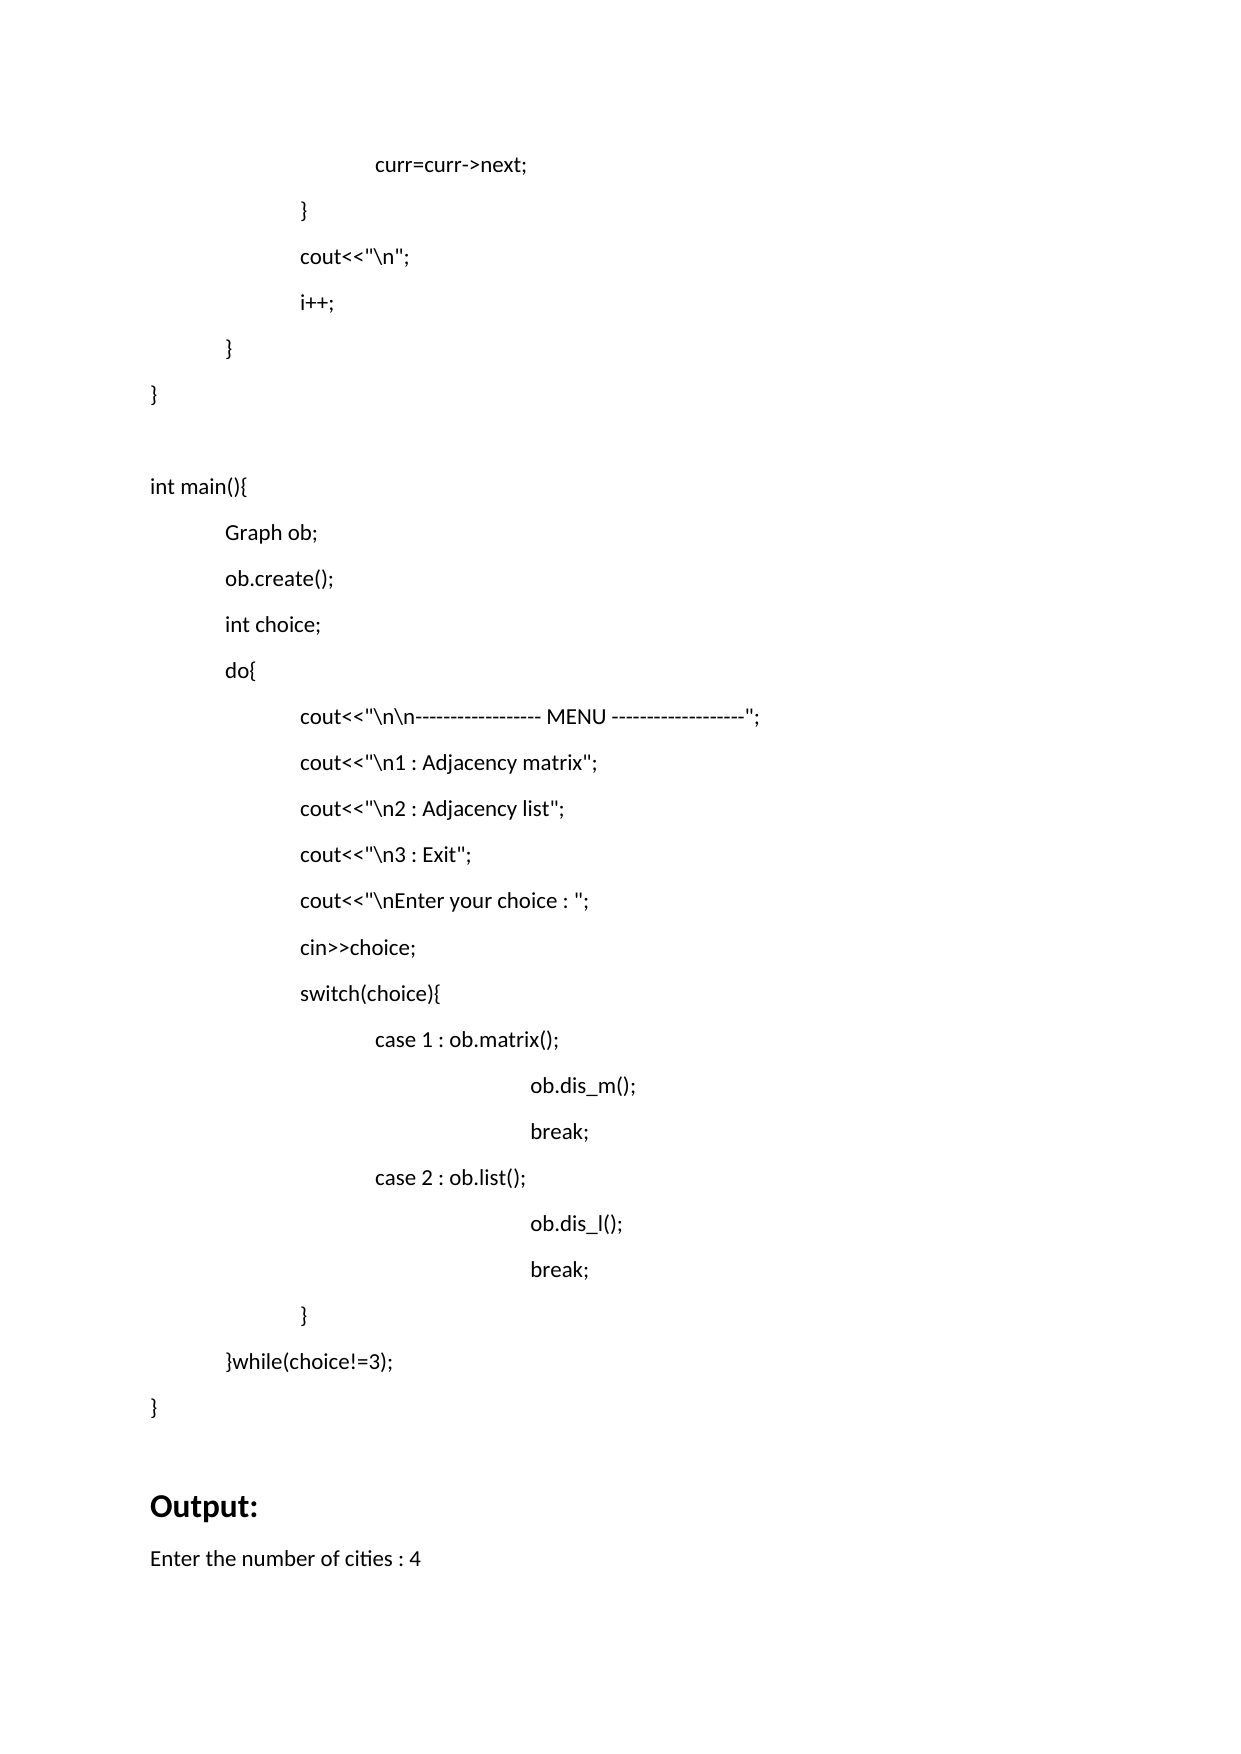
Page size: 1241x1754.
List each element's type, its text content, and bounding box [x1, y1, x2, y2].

text }while(choice!=3); [150, 1347, 1090, 1375]
text ob.dis_l(); [150, 1209, 1090, 1237]
text case 1 : ob.matrix(); [150, 1025, 1090, 1053]
text cout<<"\n2 : Adjacency list"; [150, 794, 1090, 823]
text } [150, 196, 1090, 224]
text int choice; [150, 610, 1090, 638]
text switch(choice){ [150, 979, 1090, 1007]
text } [150, 1393, 1090, 1421]
text Graph ob; [150, 518, 1090, 546]
text Output: [150, 1485, 1090, 1526]
text curr=curr->next; [150, 150, 1090, 178]
text cin>>choice; [150, 933, 1090, 961]
text Enter the number of cities : 4 [150, 1544, 1090, 1573]
text int main(){ [150, 472, 1090, 500]
text cout<<"\n3 : Exit"; [150, 841, 1090, 869]
text cout<<"\n"; [150, 242, 1090, 270]
text cout<<"\n1 : Adjacency matrix"; [150, 748, 1090, 777]
text break; [150, 1255, 1090, 1283]
text i++; [150, 288, 1090, 316]
text cout<<"\nEnter your choice : "; [150, 887, 1090, 915]
text do{ [150, 656, 1090, 684]
text ob.dis_m(); [150, 1071, 1090, 1099]
text break; [150, 1117, 1090, 1145]
text } [150, 380, 1090, 408]
text case 2 : ob.list(); [150, 1163, 1090, 1191]
text } [150, 334, 1090, 362]
text ob.create(); [150, 564, 1090, 592]
text cout<<"\n\n------------------ MENU -------------------"; [150, 702, 1090, 731]
text } [150, 1301, 1090, 1329]
